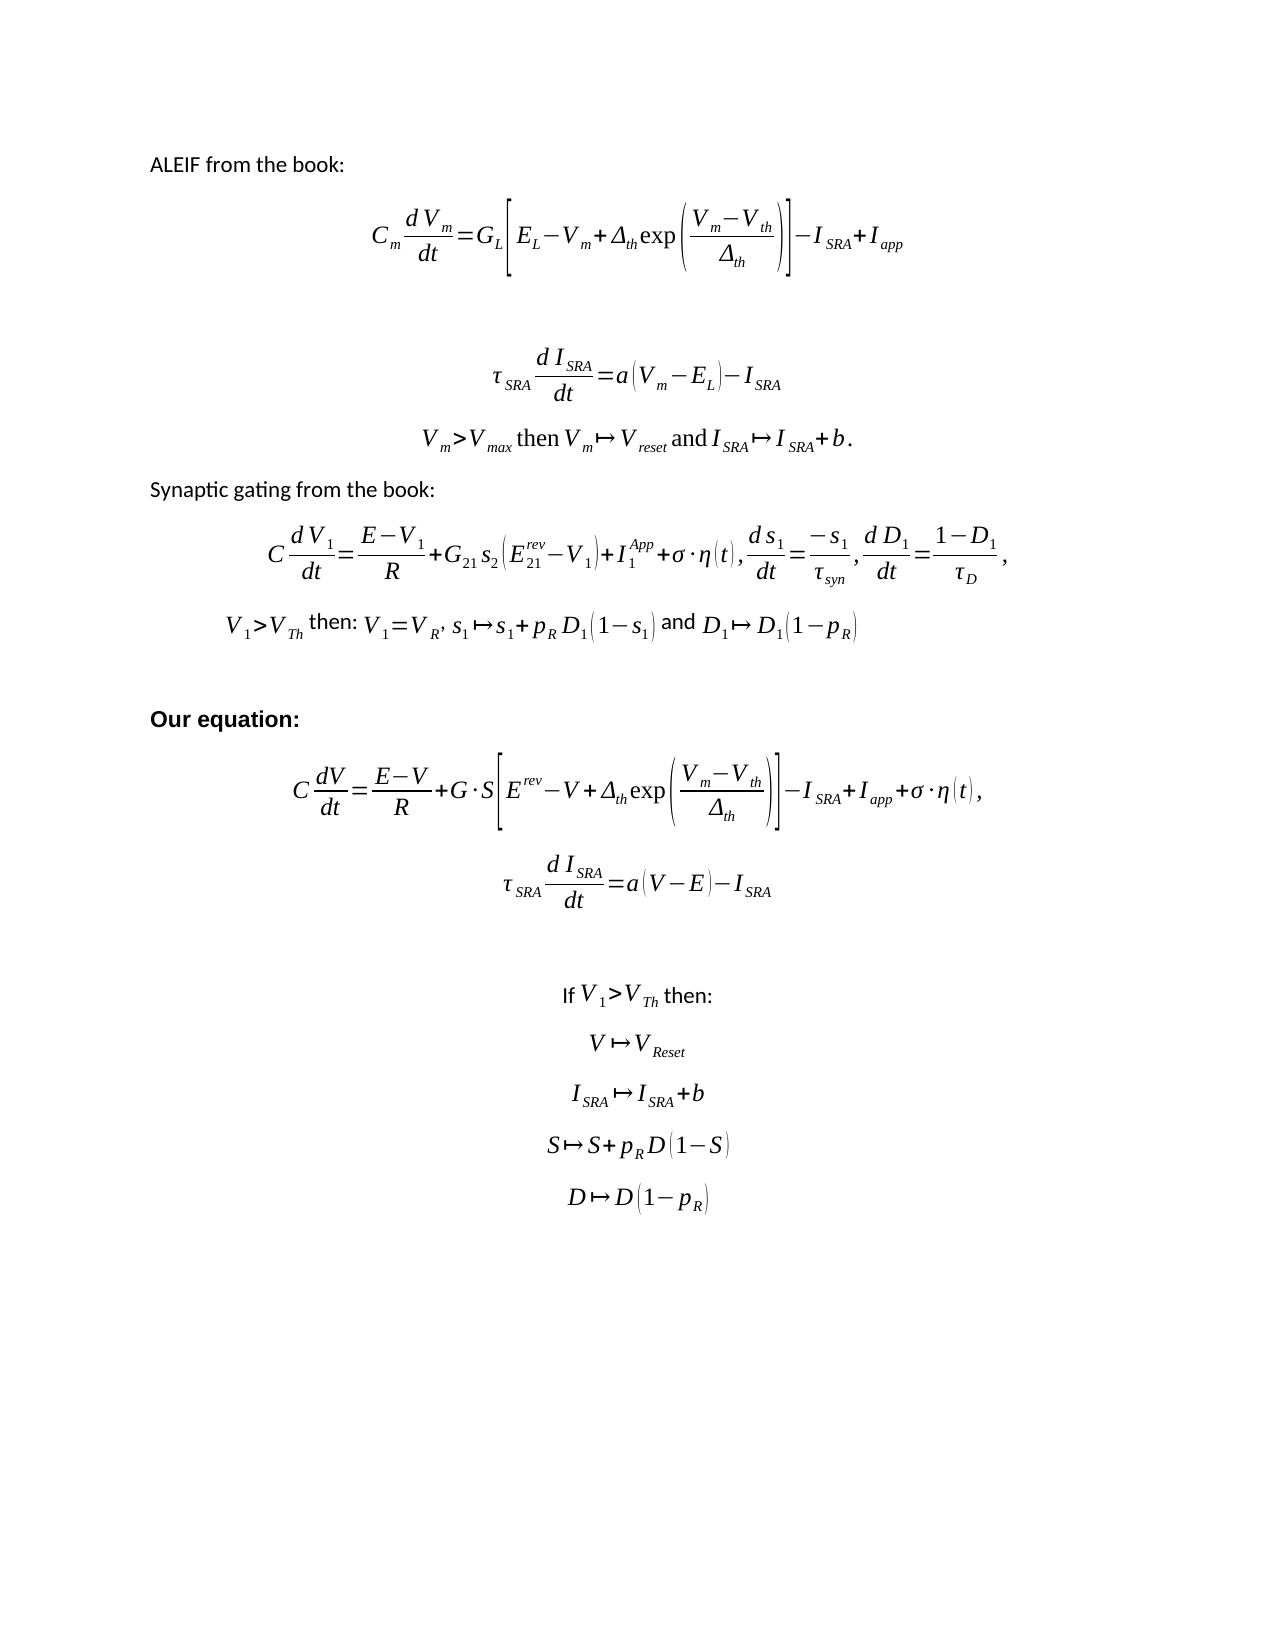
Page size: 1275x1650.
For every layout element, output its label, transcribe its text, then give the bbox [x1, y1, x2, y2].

text then: , and [150, 607, 1125, 648]
text Our equation: [150, 706, 1125, 732]
text Synaptic gating from the book: [150, 475, 1125, 503]
text ALEIF from the book: [150, 150, 1125, 178]
text If then: [150, 979, 1125, 1011]
